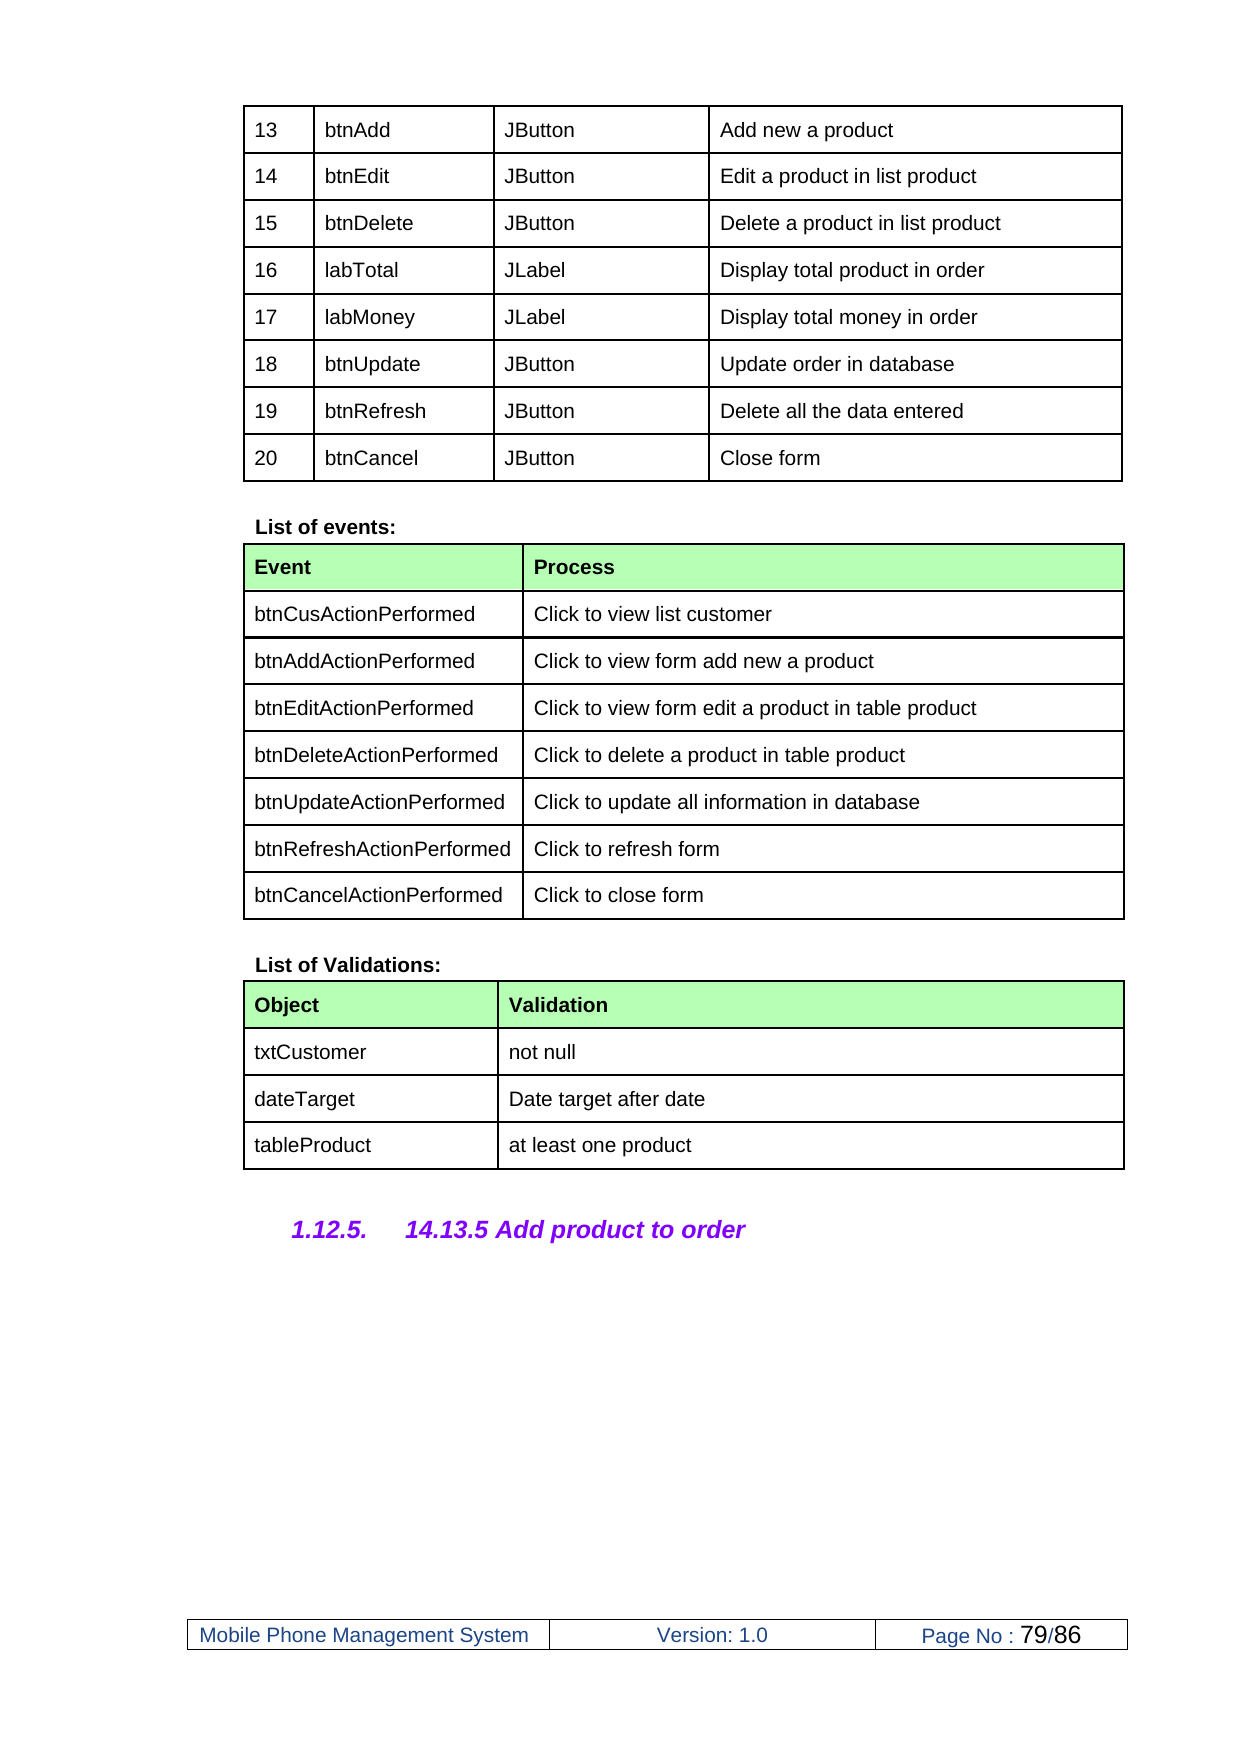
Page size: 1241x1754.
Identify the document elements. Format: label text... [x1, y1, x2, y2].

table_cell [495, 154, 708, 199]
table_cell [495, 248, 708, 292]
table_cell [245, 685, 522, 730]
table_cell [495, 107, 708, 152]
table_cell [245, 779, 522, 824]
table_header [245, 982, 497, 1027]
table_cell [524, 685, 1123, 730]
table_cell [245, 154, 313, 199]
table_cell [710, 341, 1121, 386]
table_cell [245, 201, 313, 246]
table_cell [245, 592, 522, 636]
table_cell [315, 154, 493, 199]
subtitle 14.13.5 Add product to order [368, 1215, 1135, 1244]
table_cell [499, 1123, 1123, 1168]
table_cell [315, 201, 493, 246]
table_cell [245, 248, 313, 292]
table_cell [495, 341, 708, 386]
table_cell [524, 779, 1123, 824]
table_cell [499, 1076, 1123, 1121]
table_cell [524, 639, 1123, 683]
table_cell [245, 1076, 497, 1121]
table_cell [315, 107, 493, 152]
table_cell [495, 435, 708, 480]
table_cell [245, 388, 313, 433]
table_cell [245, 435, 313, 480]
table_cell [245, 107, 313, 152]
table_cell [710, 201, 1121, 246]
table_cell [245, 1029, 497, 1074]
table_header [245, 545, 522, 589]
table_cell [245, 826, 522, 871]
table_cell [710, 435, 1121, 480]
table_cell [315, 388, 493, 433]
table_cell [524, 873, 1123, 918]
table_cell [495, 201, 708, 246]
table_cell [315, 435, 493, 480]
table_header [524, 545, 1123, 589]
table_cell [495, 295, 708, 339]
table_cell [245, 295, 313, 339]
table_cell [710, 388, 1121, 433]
text List of Validations: [180, 953, 1135, 977]
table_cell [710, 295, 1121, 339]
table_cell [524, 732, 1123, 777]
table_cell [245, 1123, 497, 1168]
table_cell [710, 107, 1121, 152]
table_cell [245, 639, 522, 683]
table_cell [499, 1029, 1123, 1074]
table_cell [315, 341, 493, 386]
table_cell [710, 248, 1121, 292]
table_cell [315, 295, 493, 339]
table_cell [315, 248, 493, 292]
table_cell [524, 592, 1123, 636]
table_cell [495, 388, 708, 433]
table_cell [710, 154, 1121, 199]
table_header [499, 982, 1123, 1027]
text List of events: [255, 515, 1135, 539]
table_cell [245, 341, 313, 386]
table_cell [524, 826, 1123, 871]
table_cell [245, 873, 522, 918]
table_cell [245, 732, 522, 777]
